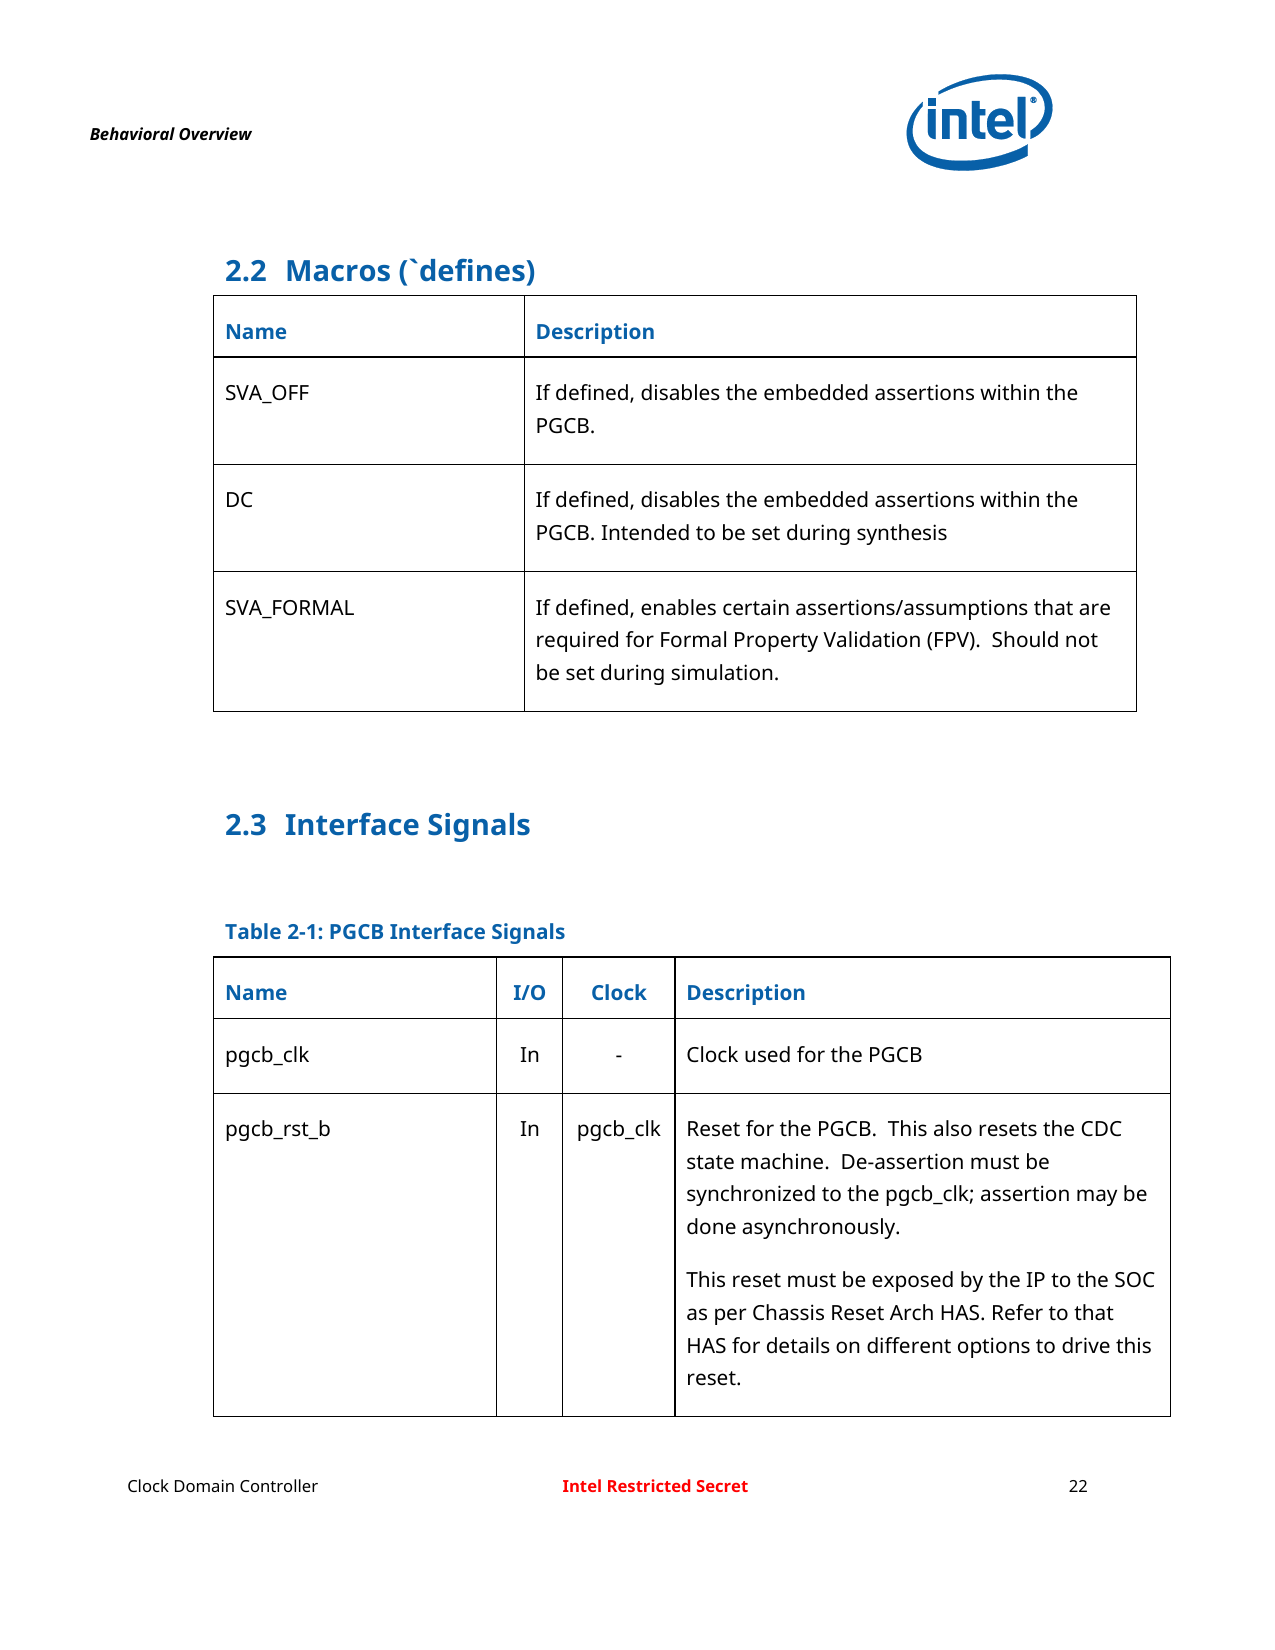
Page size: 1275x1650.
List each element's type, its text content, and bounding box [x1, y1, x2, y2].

table_cell Reset for the PGCB. This also resets the CDC state machine. De-assertion must be synchronized to the pgcb_clk; assertion may be done asynchronously. This reset must be exposed by the IP to the SOC as per Chassis Reset Arch HAS. Refer to that HAS for details on different options to drive this reset. [676, 1094, 1170, 1416]
table_cell In [497, 1094, 562, 1416]
table_cell pgcb_clk [214, 1019, 496, 1092]
table_cell - [563, 1019, 674, 1092]
table_header Name [214, 958, 496, 1018]
table_cell SVA_FORMAL [214, 572, 524, 711]
table_cell DC [214, 465, 524, 571]
text Table 2-1: PGCB Interface Signals [225, 921, 1125, 944]
table_header Description [525, 296, 1136, 356]
table_cell pgcb_clk [563, 1094, 674, 1416]
table_header Clock [563, 958, 674, 1018]
table_cell If defined, disables the embedded assertions within the PGCB. Intended to be set during synthesis [525, 465, 1136, 571]
table_cell Clock used for the PGCB [676, 1019, 1170, 1092]
table_cell SVA_OFF [214, 358, 524, 464]
subtitle Macros (`defines) [225, 253, 1125, 289]
table_header I/O [497, 958, 562, 1018]
table_cell If defined, enables certain assertions/assumptions that are required for Formal Property Validation (FPV). Should not be set during simulation. [525, 572, 1136, 711]
table_cell In [497, 1019, 562, 1092]
table_header Description [676, 958, 1170, 1018]
table_cell If defined, disables the embedded assertions within the PGCB. [525, 358, 1136, 464]
subtitle Interface Signals [225, 807, 1125, 842]
table_header Name [214, 296, 524, 356]
table_cell pgcb_rst_b [214, 1094, 496, 1416]
